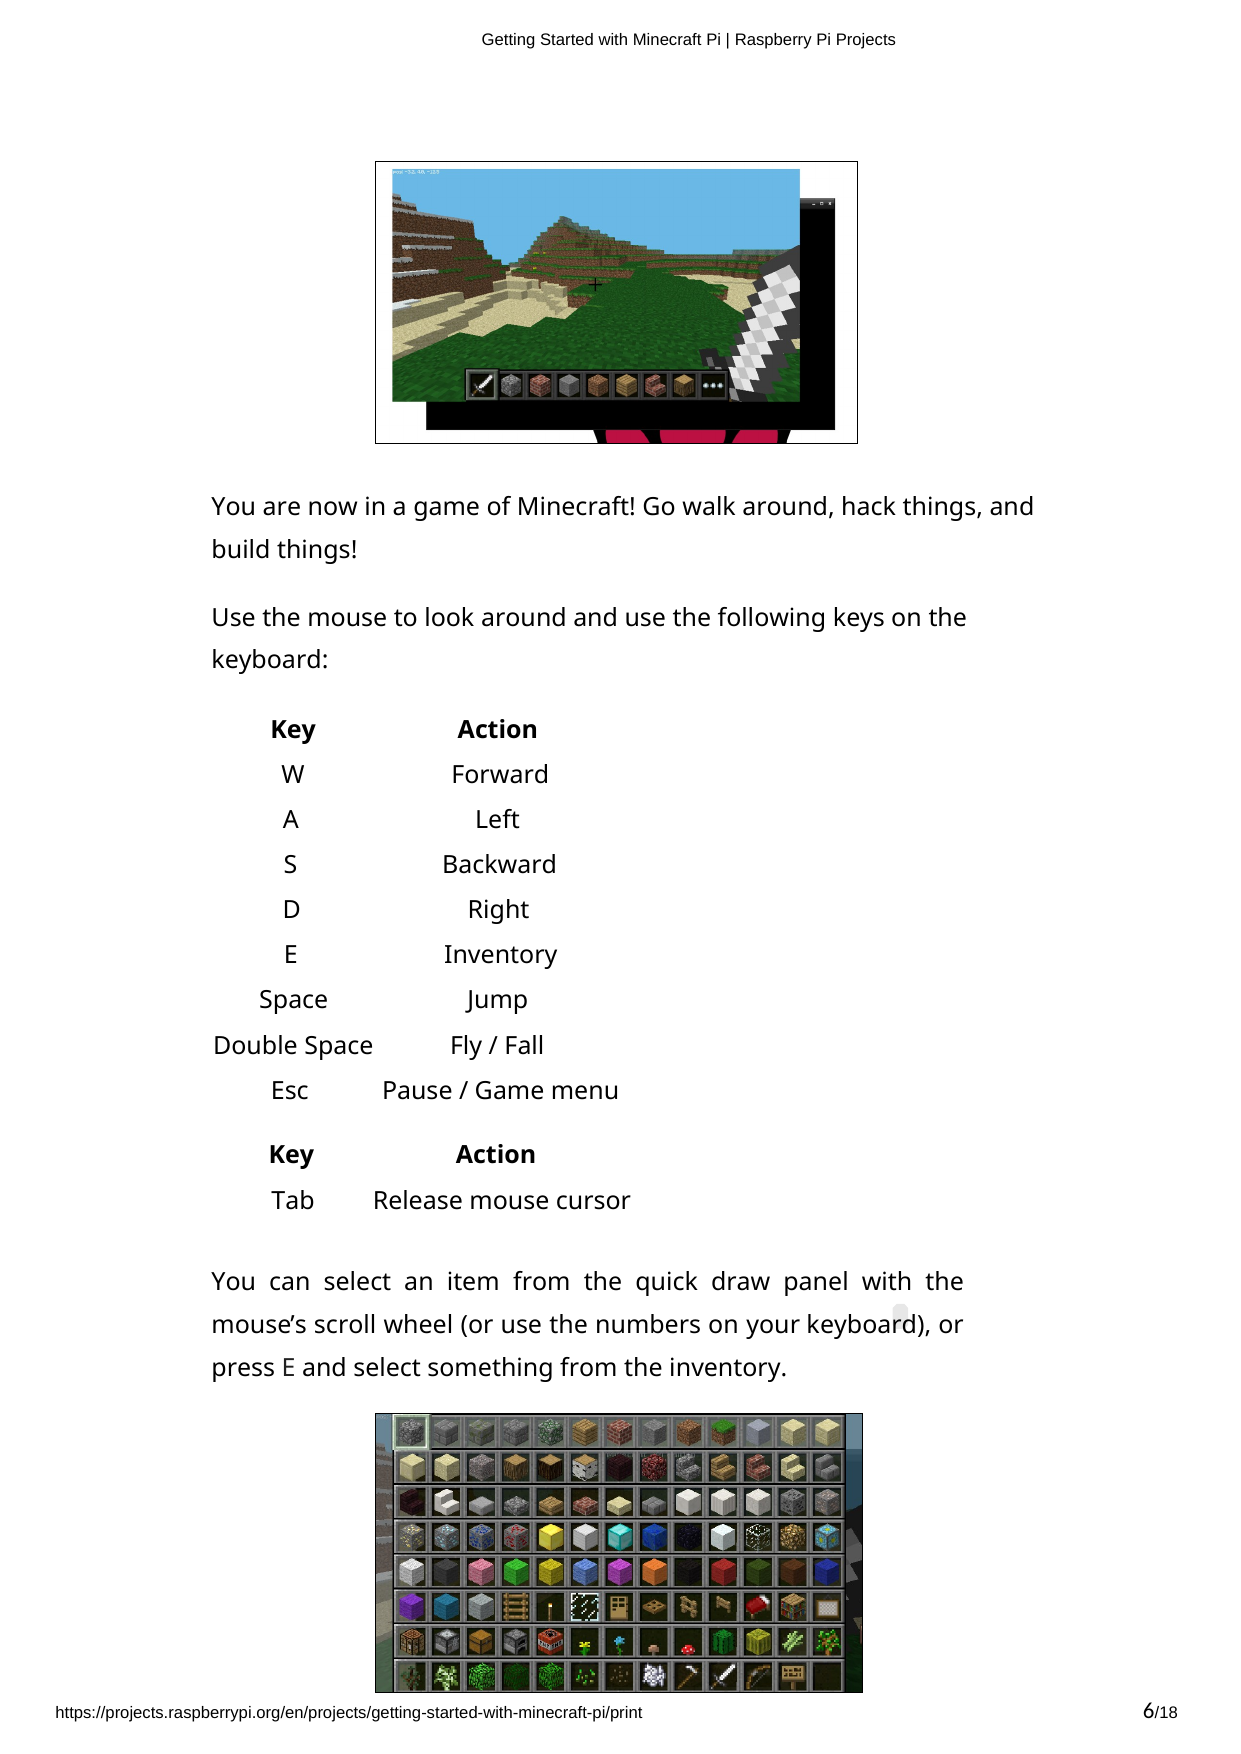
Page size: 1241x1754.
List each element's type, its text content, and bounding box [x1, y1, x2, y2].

text Space Jump [44, 982, 743, 1016]
text S Backward [283, 847, 1196, 881]
subtitle Key Action [44, 712, 764, 746]
text You can select an item from the quick draw panel with the mouse’s scroll wheel (or use the numbers on your keyboard), or press E and select something from the inventory. [211, 1263, 964, 1383]
picture [376, 162, 857, 443]
text Tab Release mouse cursor [271, 1182, 1196, 1216]
text Double Space Fly / Fall [213, 1027, 1196, 1061]
text You are now in a game of Minecraft! Go walk around, hack things, and build things! [211, 488, 1043, 565]
text W Forward [281, 757, 1196, 791]
subtitle Key Action [268, 1137, 1196, 1171]
list Inventory [283, 937, 1196, 971]
text Use the mouse to look around and use the following keys on the keyboard: [211, 599, 1036, 676]
text Esc Pause / Game menu [271, 1072, 1196, 1106]
text A Left [283, 802, 1196, 836]
picture [376, 1414, 862, 1692]
list Right [282, 892, 1196, 926]
